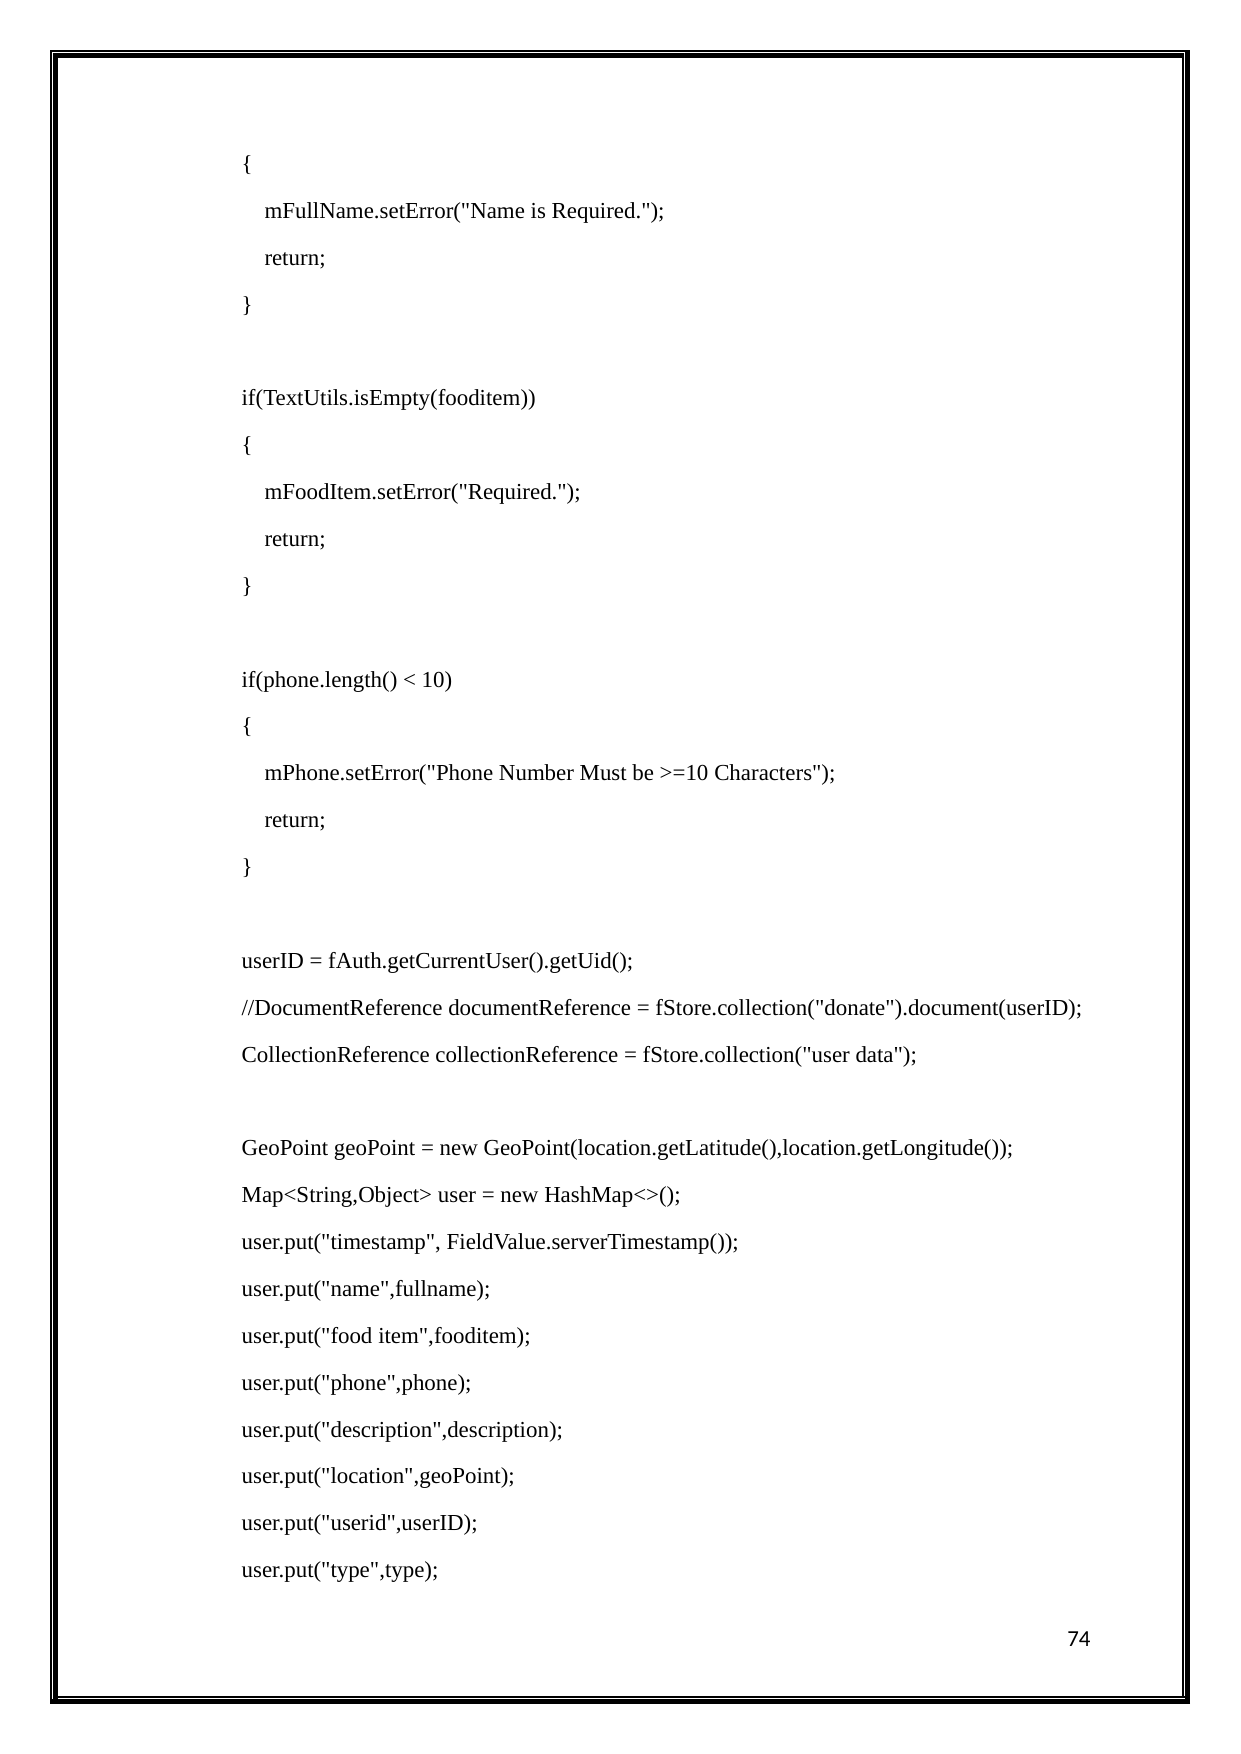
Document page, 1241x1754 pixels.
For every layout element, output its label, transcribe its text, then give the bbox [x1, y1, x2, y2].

text { [150, 712, 1090, 739]
text Map<String,Object> user = new HashMap<>(); [150, 1181, 1090, 1208]
text return; [150, 244, 1090, 270]
text user.put("name",fullname); [150, 1275, 1090, 1301]
text mFullName.setError("Name is Required."); [150, 197, 1090, 223]
text //DocumentReference documentReference = fStore.collection("donate").document(userID); [150, 994, 1090, 1020]
text if(TextUtils.isEmpty(fooditem)) [150, 384, 1090, 411]
text GeoPoint geoPoint = new GeoPoint(location.getLatitude(),location.getLongitude()); [150, 1134, 1090, 1161]
text mFoodItem.setError("Required."); [150, 478, 1090, 504]
text } [150, 291, 1090, 317]
text user.put("phone",phone); [150, 1369, 1090, 1395]
text user.put("userid",userID); [150, 1509, 1090, 1536]
text mPhone.setError("Phone Number Must be >=10 Characters"); [150, 759, 1090, 786]
text } [150, 853, 1090, 879]
text } [150, 572, 1090, 598]
text user.put("description",description); [150, 1416, 1090, 1442]
text user.put("food item",fooditem); [150, 1322, 1090, 1348]
text CollectionReference collectionReference = fStore.collection("user data"); [150, 1041, 1090, 1067]
text { [150, 150, 1090, 176]
text user.put("location",geoPoint); [150, 1462, 1090, 1489]
text { [150, 431, 1090, 458]
text user.put("timestamp", FieldValue.serverTimestamp()); [150, 1228, 1090, 1254]
text if(phone.length() < 10) [150, 666, 1090, 692]
text return; [150, 525, 1090, 551]
text user.put("type",type); [150, 1556, 1090, 1583]
text userID = fAuth.getCurrentUser().getUid(); [150, 947, 1090, 973]
text return; [150, 806, 1090, 833]
